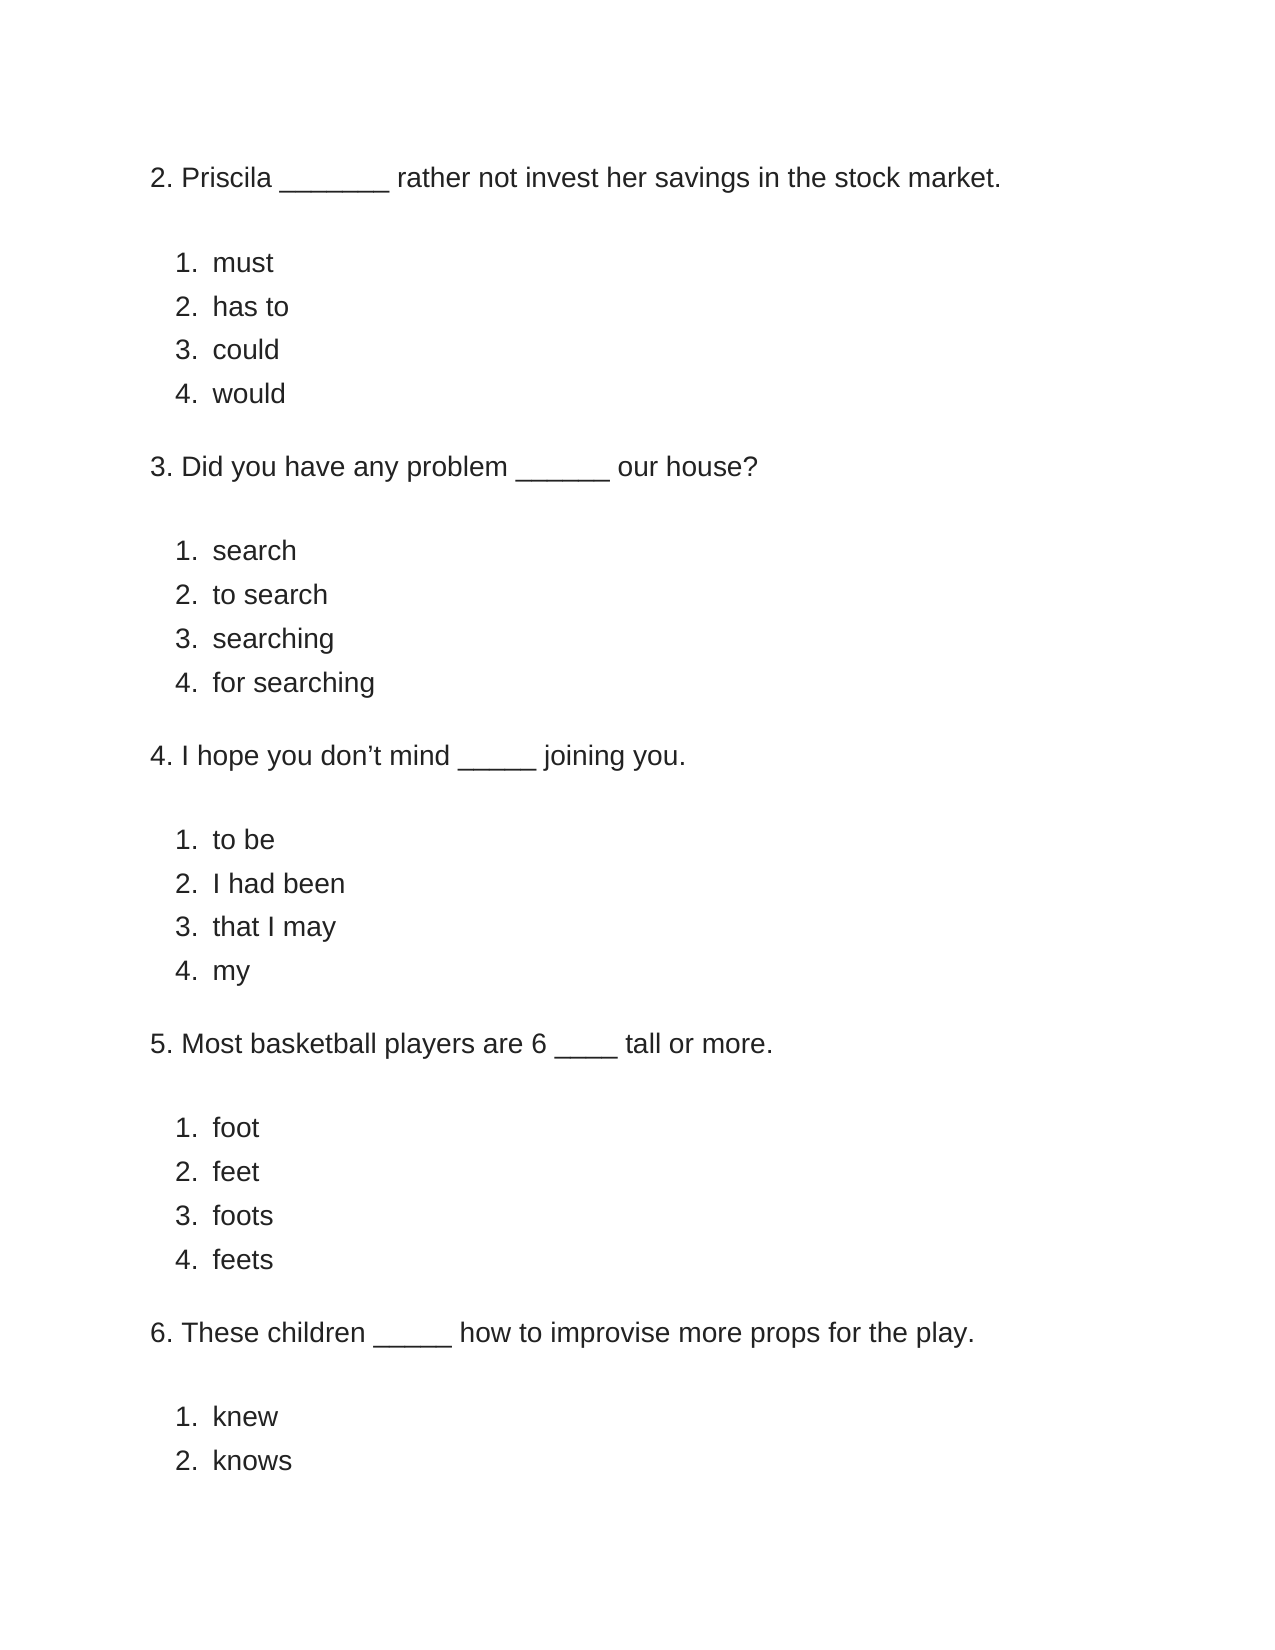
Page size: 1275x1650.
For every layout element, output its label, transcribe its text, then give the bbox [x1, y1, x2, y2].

list I had been [175, 855, 1125, 899]
text 3. Did you have any problem ______ our house? [150, 438, 1125, 482]
text 4. I hope you don’t mind _____ joining you. [150, 727, 1125, 771]
list would [175, 366, 1125, 409]
list must [175, 234, 1125, 278]
list knows [175, 1432, 1125, 1476]
list that I may [175, 899, 1125, 943]
text 2. Priscila _______ rather not invest her savings in the stock market. [150, 150, 1125, 194]
list foots [175, 1187, 1125, 1231]
list could [175, 322, 1125, 366]
list for searching [175, 654, 1125, 698]
list feets [175, 1231, 1125, 1275]
list to search [175, 567, 1125, 610]
list knew [175, 1388, 1125, 1432]
list has to [175, 278, 1125, 322]
list feet [175, 1144, 1125, 1187]
text 6. These children _____ how to improvise more props for the play. [150, 1304, 1125, 1348]
list to be [175, 811, 1125, 855]
list foot [175, 1100, 1125, 1144]
text 5. Most basketball players are 6 ____ tall or more. [150, 1016, 1125, 1059]
list search [175, 523, 1125, 567]
list my [175, 943, 1125, 986]
list searching [175, 610, 1125, 654]
